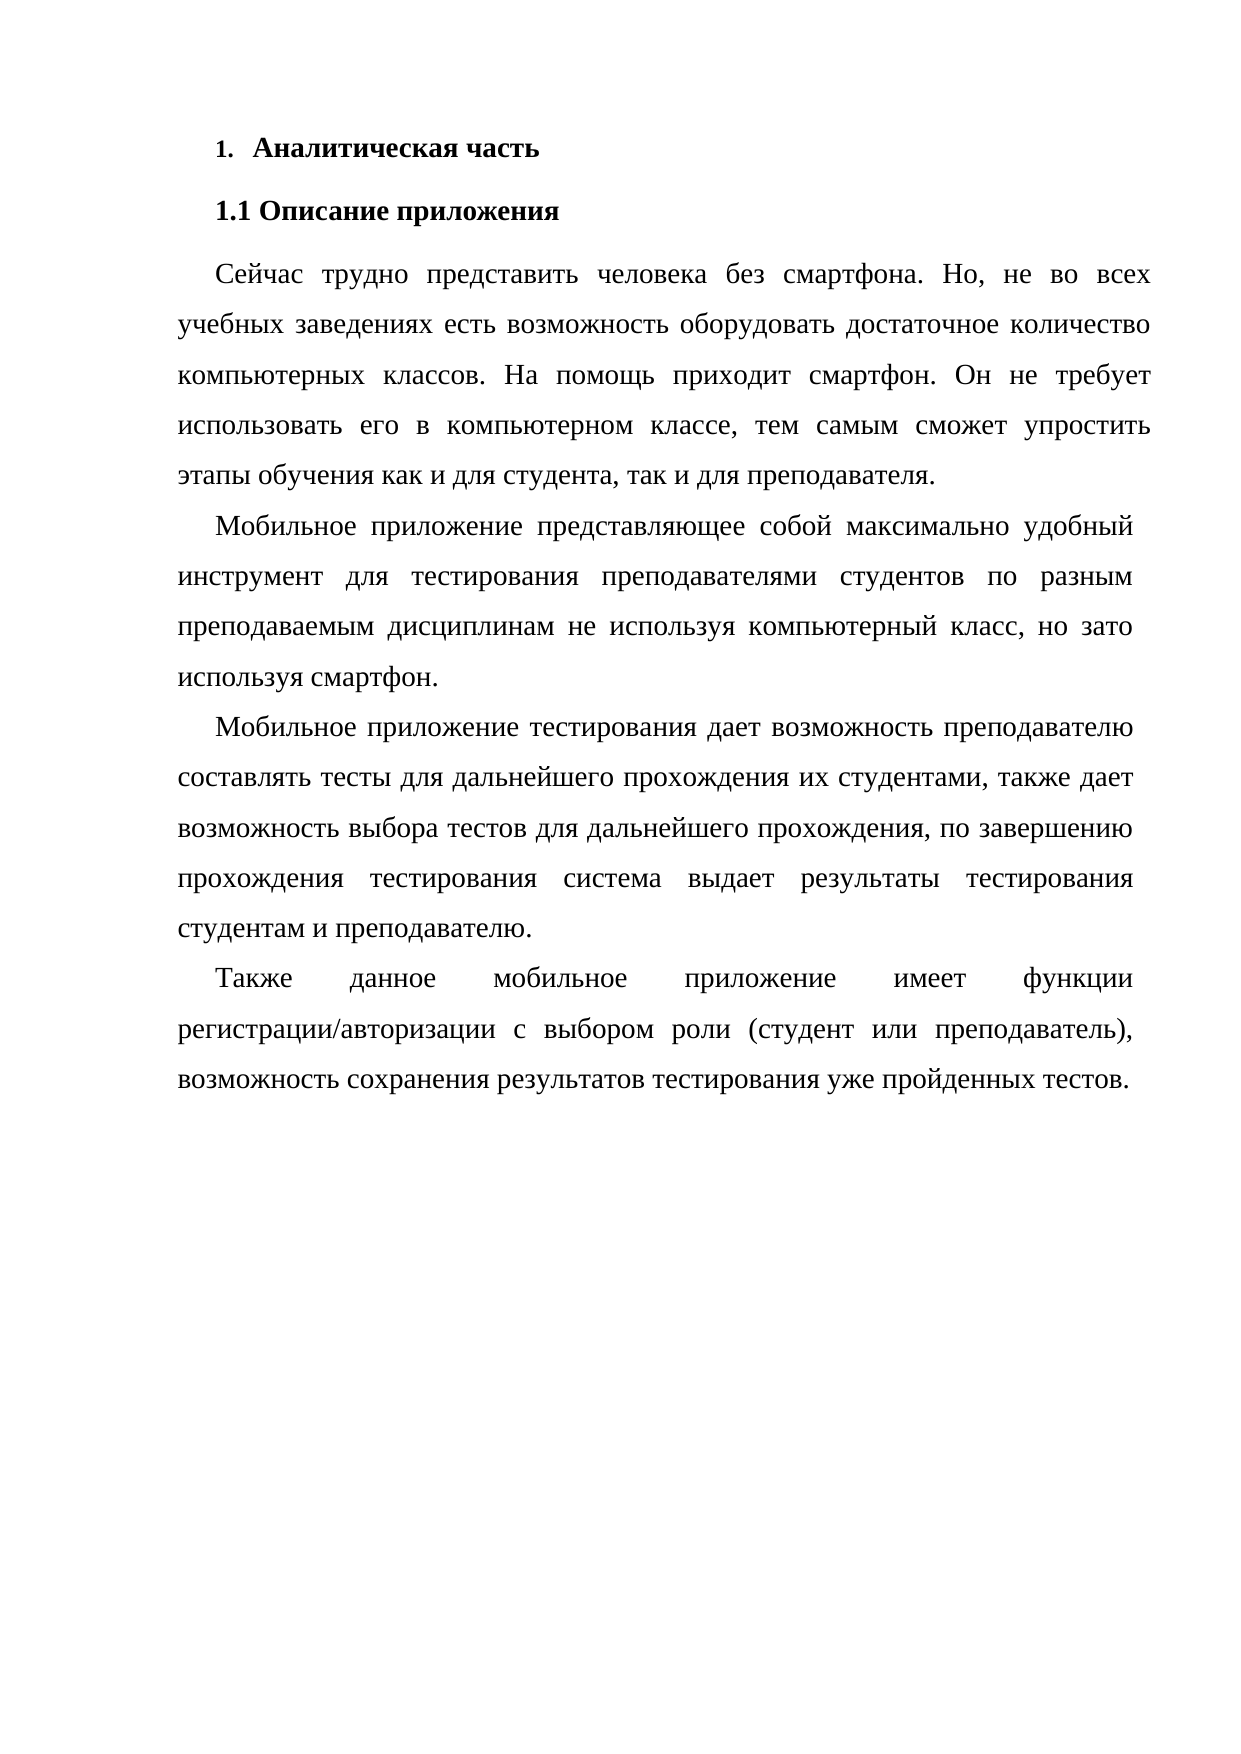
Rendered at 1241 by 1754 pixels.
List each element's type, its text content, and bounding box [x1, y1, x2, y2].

text Мобильное приложение представляющее собой максимально удобный инструмент для тестирования преподавателями студентов по разным преподаваемым дисциплинам не используя компьютерный класс, но зато используя смартфон. [177, 508, 1134, 692]
subtitle Описание приложения [215, 193, 1152, 227]
text Также данное мобильное приложение имеет функции регистрации/авторизации с выбором роли (студент или преподаватель), возможность сохранения результатов тестирования уже пройденных тестов. [177, 961, 1134, 1095]
text Мобильное приложение тестирования дает возможность преподавателю составлять тесты для дальнейшего прохождения их студентами, также дает возможность выбора тестов для дальнейшего прохождения, по завершению прохождения тестирования система выдает результаты тестирования студентам и преподавателю. [177, 709, 1134, 944]
text Сейчас трудно представить человека без смартфона. Но, не во всех учебных заведениях есть возможность оборудовать достаточное количество компьютерных классов. На помощь приходит смартфон. Он не требует использовать его в компьютерном классе, тем самым сможет упростить этапы обучения как и для студента, так и для преподавателя. [177, 256, 1152, 491]
subtitle Аналитическая часть [215, 131, 1152, 164]
